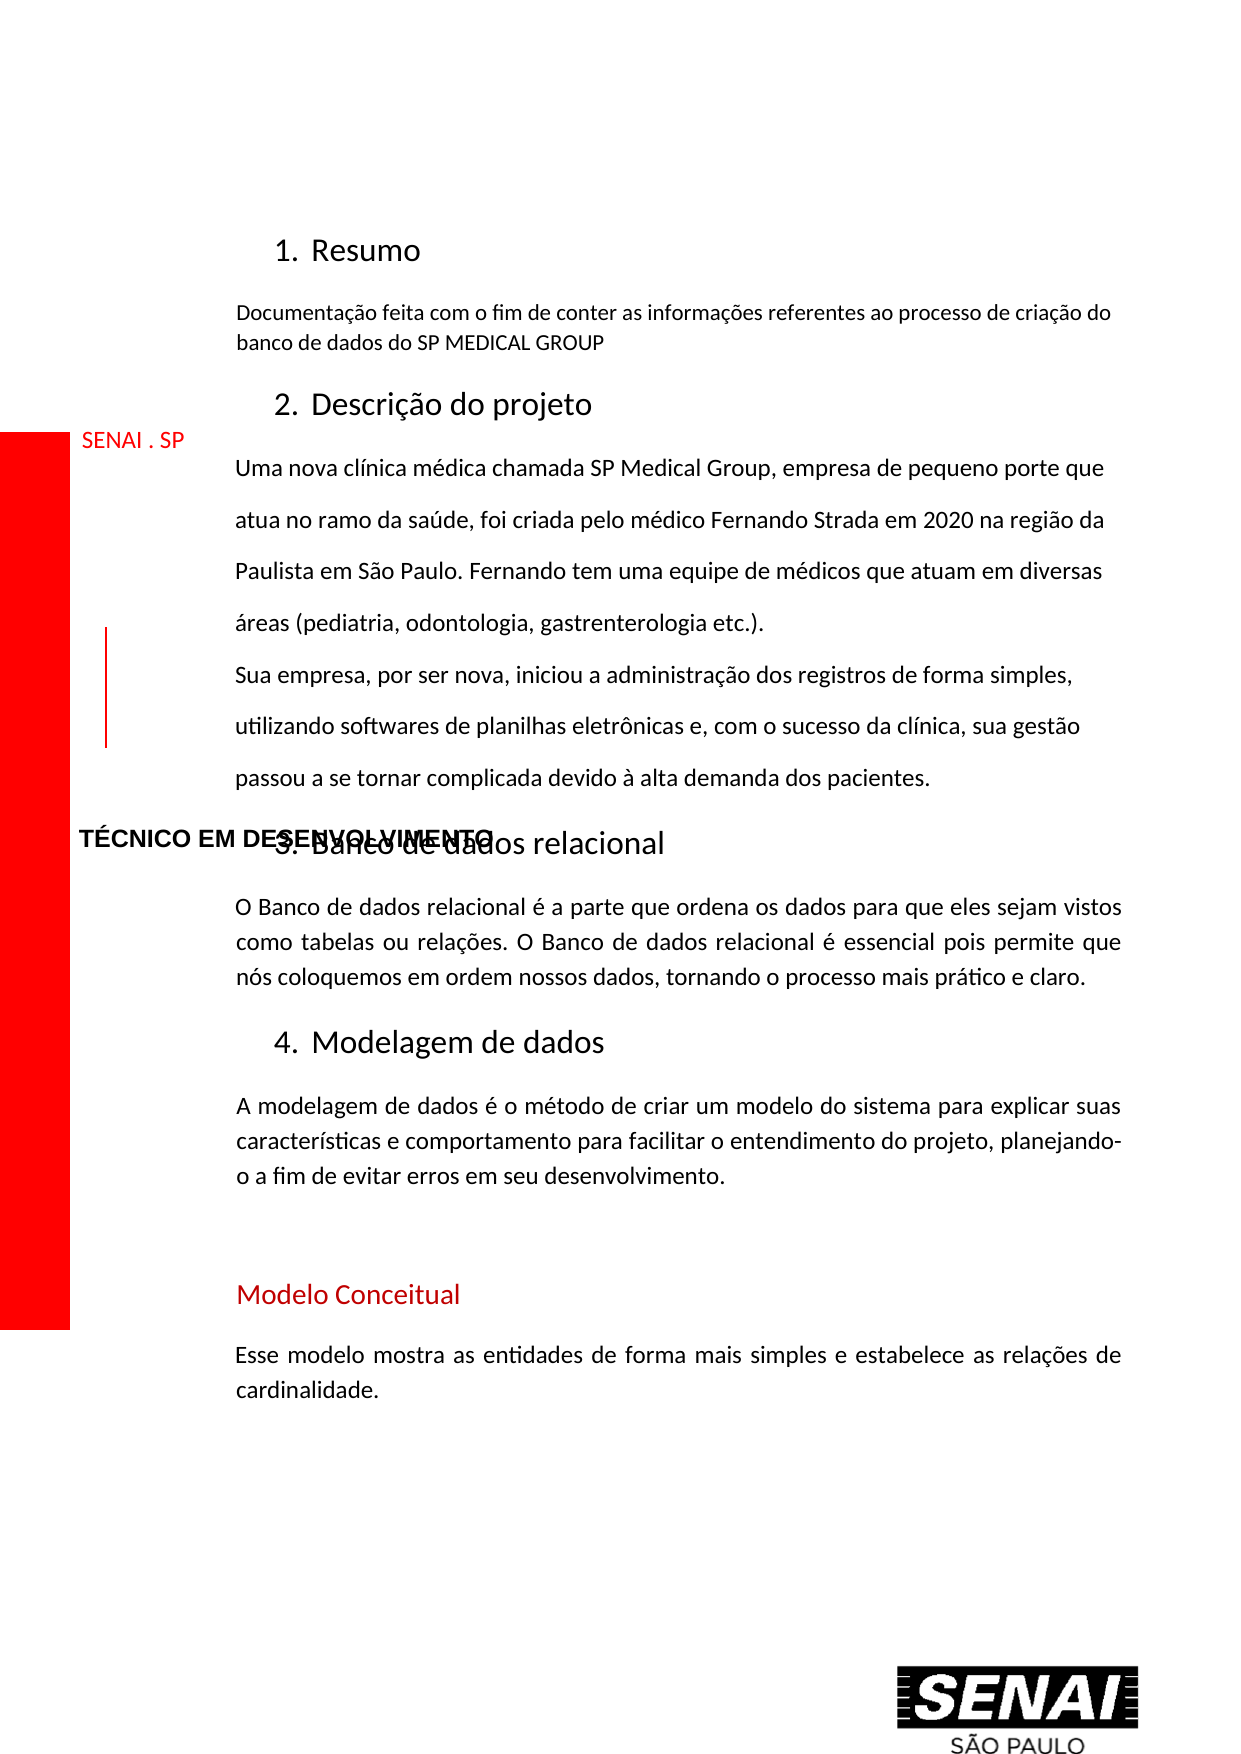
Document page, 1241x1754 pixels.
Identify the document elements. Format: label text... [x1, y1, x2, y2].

subtitle Banco de dados relacional [274, 822, 1123, 863]
text A modelagem de dados é o método de criar um modelo do sistema para explicar suas características e comportamento para facilitar o entendimento do projeto, planejando-o a fim de evitar erros em seu desenvolvimento. [236, 1090, 1123, 1191]
text utilizando softwares de planilhas eletrônicas e, com o sucesso da clínica, sua gestão [235, 710, 1123, 741]
text passou a se tornar complicada devido à alta demanda dos pacientes. [235, 762, 1123, 793]
subtitle Resumo [274, 229, 1123, 269]
text Esse modelo mostra as entidades de forma mais simples e estabelece as relações de cardinalidade. [235, 1339, 1123, 1405]
text áreas (pediatria, odontologia, gastrenterologia etc.). [235, 607, 1123, 638]
picture [897, 1659, 1143, 1754]
text Documentação feita com o fim de conter as informações referentes ao processo de criação do banco de dados do SP MEDICAL GROUP [236, 298, 1123, 356]
subtitle Modelo Conceitual [236, 1276, 1123, 1311]
subtitle Modelagem de dados [274, 1021, 1123, 1062]
text atua no ramo da saúde, foi criada pelo médico Fernando Strada em 2020 na região da [235, 504, 1123, 534]
subtitle Descrição do projeto [274, 383, 1123, 424]
text O Banco de dados relacional é a parte que ordena os dados para que eles sejam vistos como tabelas ou relações. O Banco de dados relacional é essencial pois permite que nós coloquemos em ordem nossos dados, tornando o processo mais prático e claro. [235, 891, 1123, 992]
text Uma nova clínica médica chamada SP Medical Group, empresa de pequeno porte que [235, 452, 1123, 483]
text Sua empresa, por ser nova, iniciou a administração dos registros de forma simples, [235, 659, 1123, 689]
text Paulista em São Paulo. Fernando tem uma equipe de médicos que atuam em diversas [235, 555, 1123, 586]
